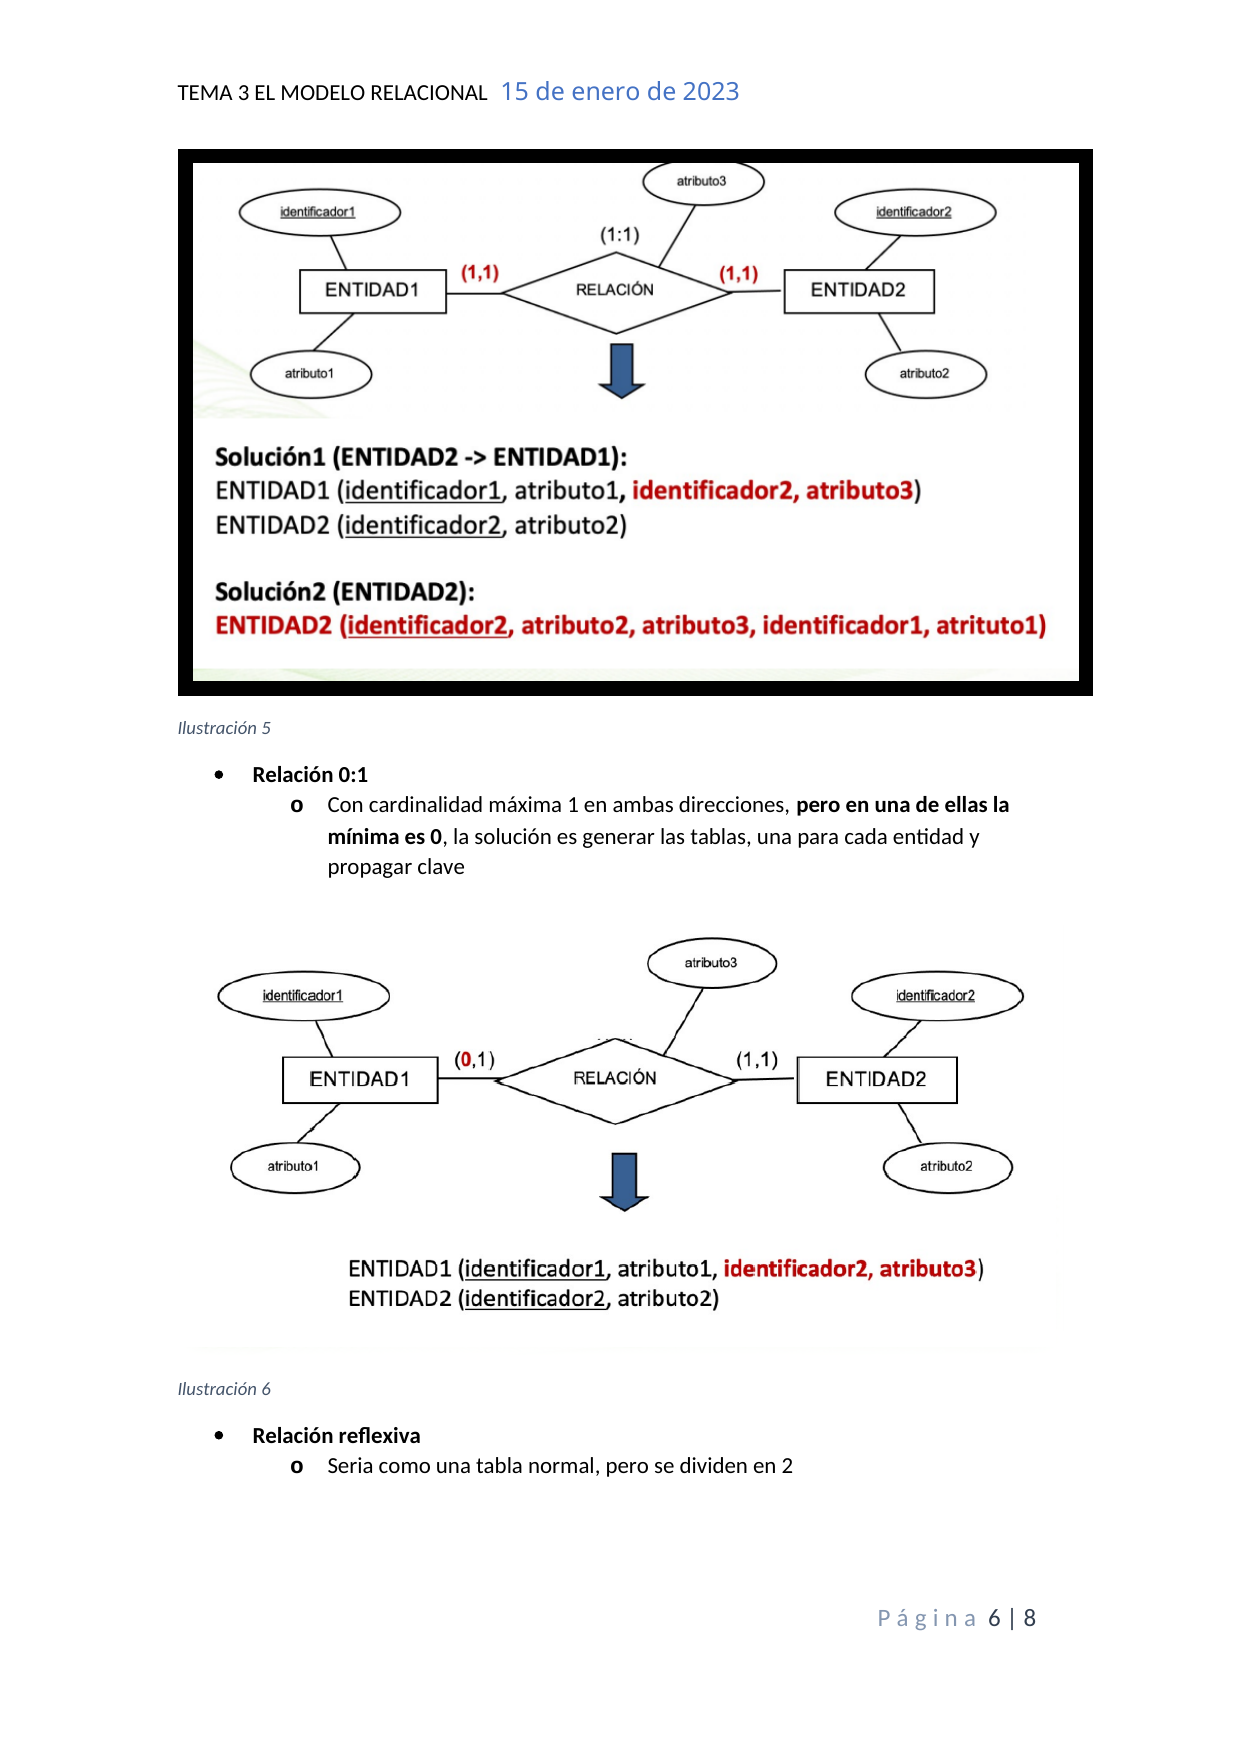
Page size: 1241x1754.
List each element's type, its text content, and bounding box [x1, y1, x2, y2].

list Con cardinalidad máxima 1 en ambas direcciones, pero en una de ellas la mínima es 0, la solución es generar las tablas, una para cada entidad y propagar clave [290, 791, 1063, 880]
picture [206, 927, 1036, 1329]
list Relación 0:1 [215, 760, 1063, 788]
list Seria como una tabla normal, pero se dividen en 2 [290, 1451, 1063, 1480]
picture [193, 163, 1079, 681]
list Relación reflexiva [215, 1421, 1063, 1449]
